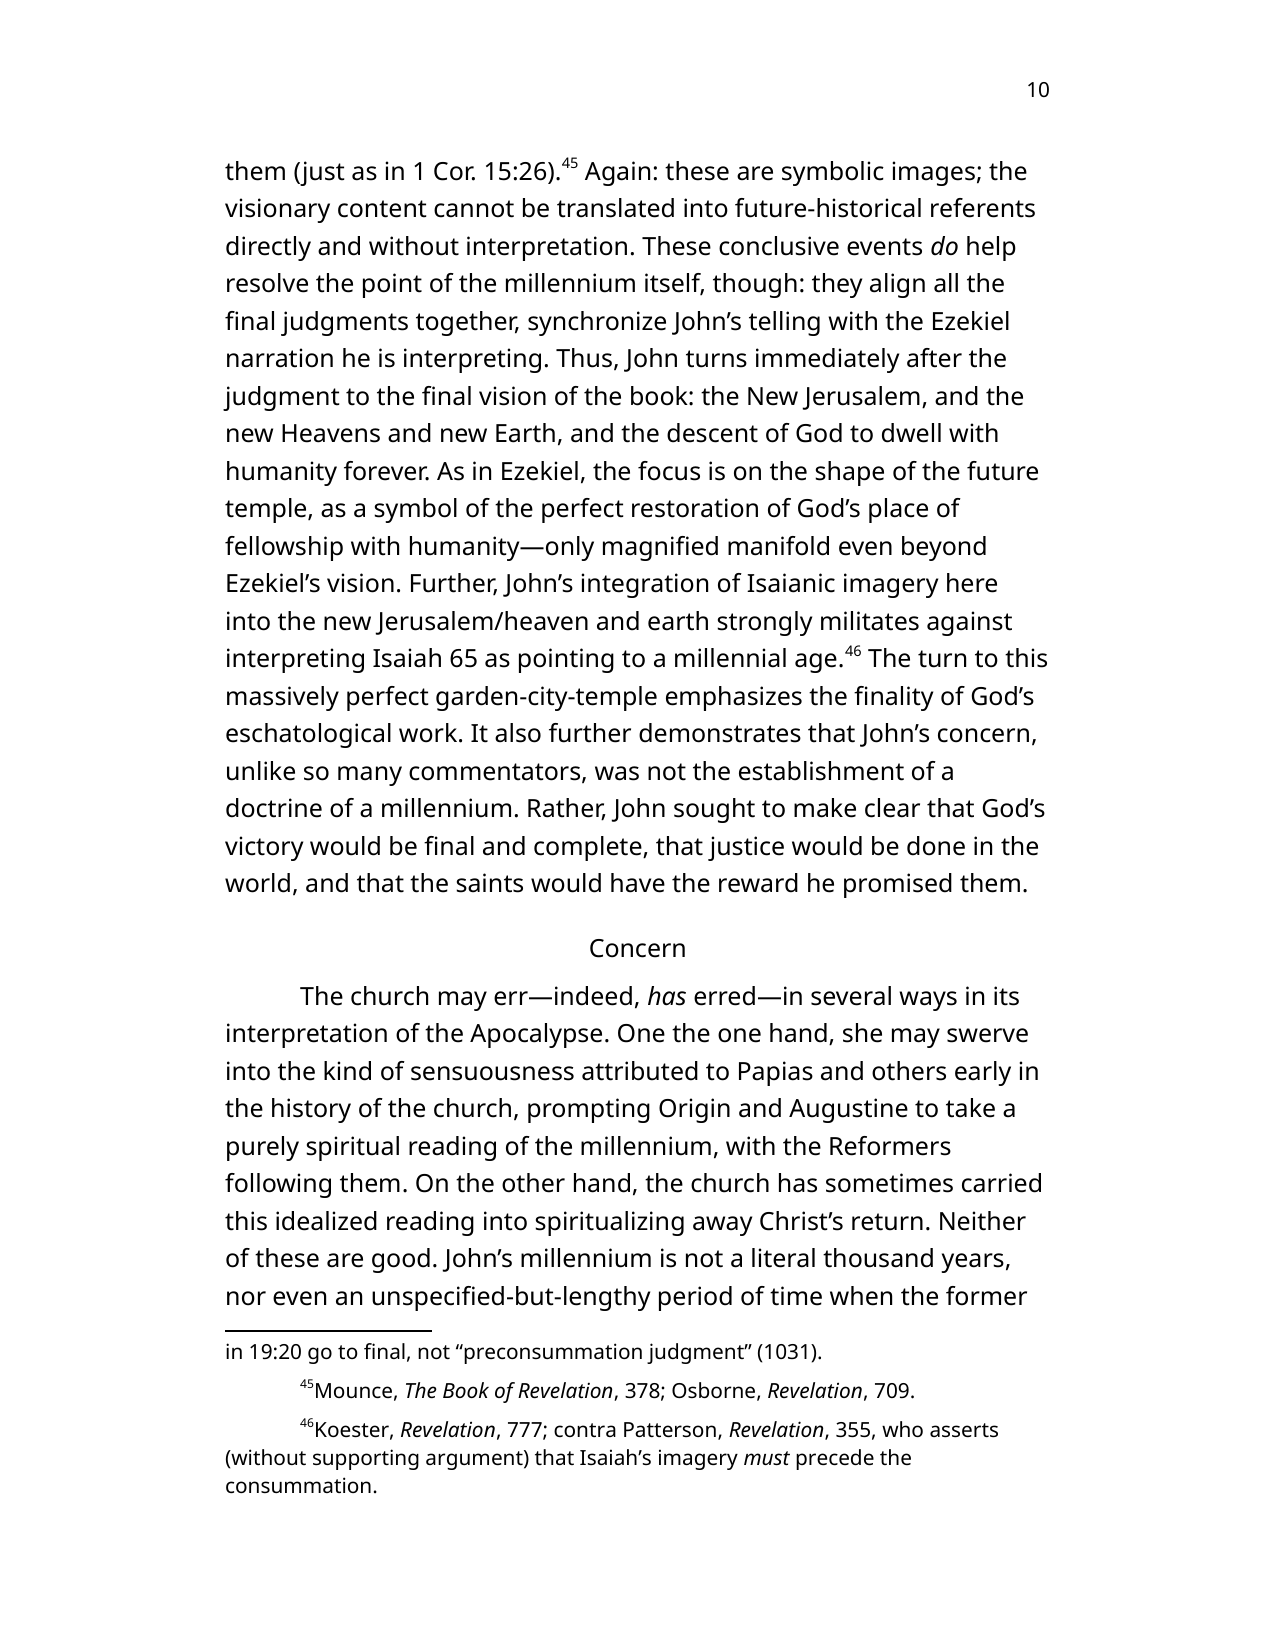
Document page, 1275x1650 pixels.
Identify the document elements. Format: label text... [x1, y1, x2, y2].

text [225, 150, 1050, 900]
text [225, 975, 1050, 1312]
subtitle Concern [225, 937, 1050, 962]
